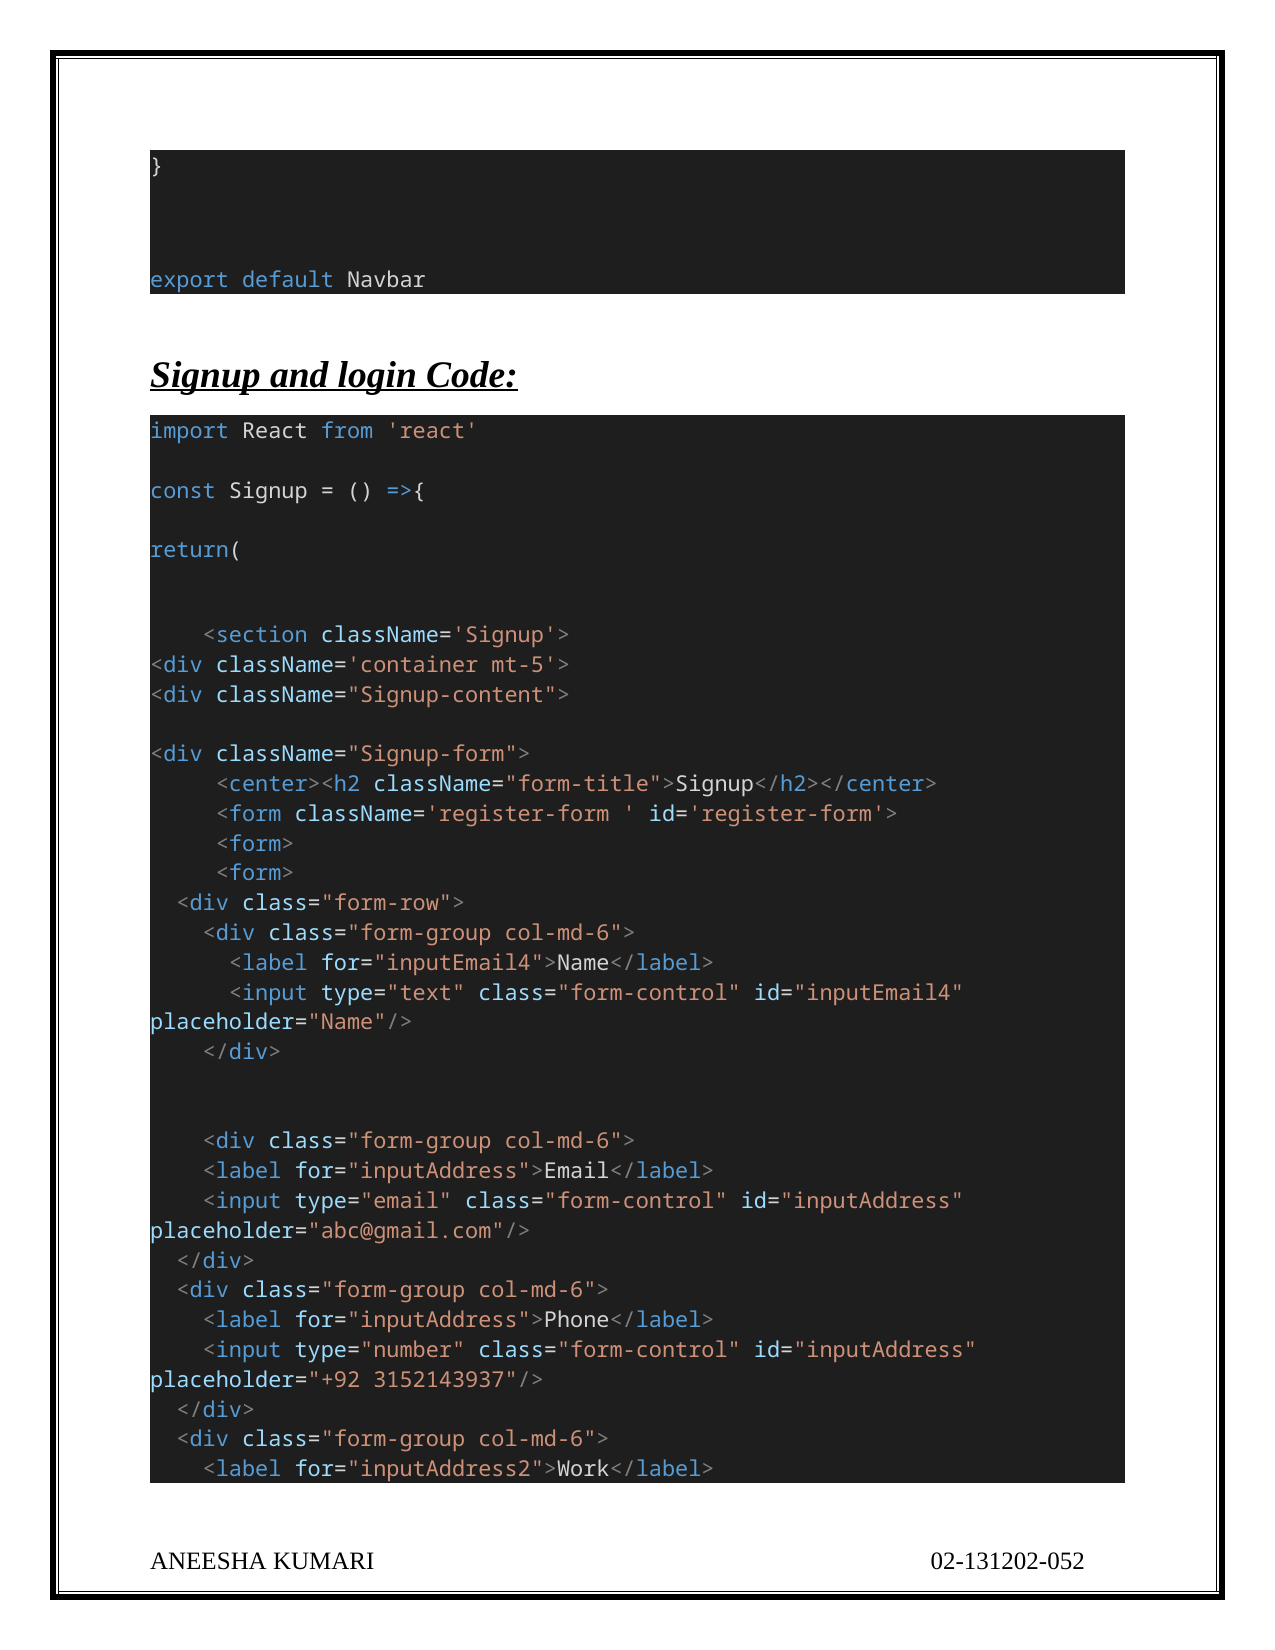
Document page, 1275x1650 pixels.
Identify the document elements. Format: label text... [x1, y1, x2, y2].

text </div> [150, 1036, 1125, 1066]
text <div class="form-group col-md-6"> [150, 1126, 1125, 1155]
text <label for="inputAddress">Phone</label> [150, 1304, 1125, 1334]
text <div className="Signup-form"> [150, 738, 1125, 768]
text <label for="inputEmail4">Name</label> [150, 947, 1125, 977]
text <form className='register-form ' id='register-form'> [150, 798, 1125, 828]
text import React from 'react' [150, 415, 1125, 445]
text <input type="number" class="form-control" id="inputAddress" placeholder="+92 3152143937"/> [150, 1334, 1125, 1394]
text return( [150, 534, 1125, 564]
text <form> [150, 857, 1125, 887]
text const Signup = () =>{ [150, 475, 1125, 505]
text <div class="form-group col-md-6"> [150, 917, 1125, 947]
text <div class="form-group col-md-6"> [150, 1423, 1125, 1453]
text </div> [150, 1245, 1125, 1274]
text } [150, 150, 1125, 180]
text <label for="inputAddress2">Work</label> [150, 1453, 1125, 1483]
text <input type="email" class="form-control" id="inputAddress" placeholder="abc@gmail.com"/> [150, 1185, 1125, 1245]
text <center><h2 className="form-title">Signup</h2></center> [150, 768, 1125, 798]
text <input type="text" class="form-control" id="inputEmail4" placeholder="Name"/> [150, 977, 1125, 1036]
text <label for="inputAddress">Email</label> [150, 1155, 1125, 1185]
text <div class="form-row"> [150, 887, 1125, 917]
text <div className="Signup-content"> [150, 679, 1125, 708]
text Signup and login Code: [150, 352, 1125, 395]
text <section className='Signup'> [150, 619, 1125, 649]
text <div className='container mt-5'> [150, 649, 1125, 679]
text export default Navbar [150, 264, 1125, 294]
text <div class="form-group col-md-6"> [150, 1274, 1125, 1304]
text </div> [150, 1394, 1125, 1423]
text <form> [150, 828, 1125, 857]
